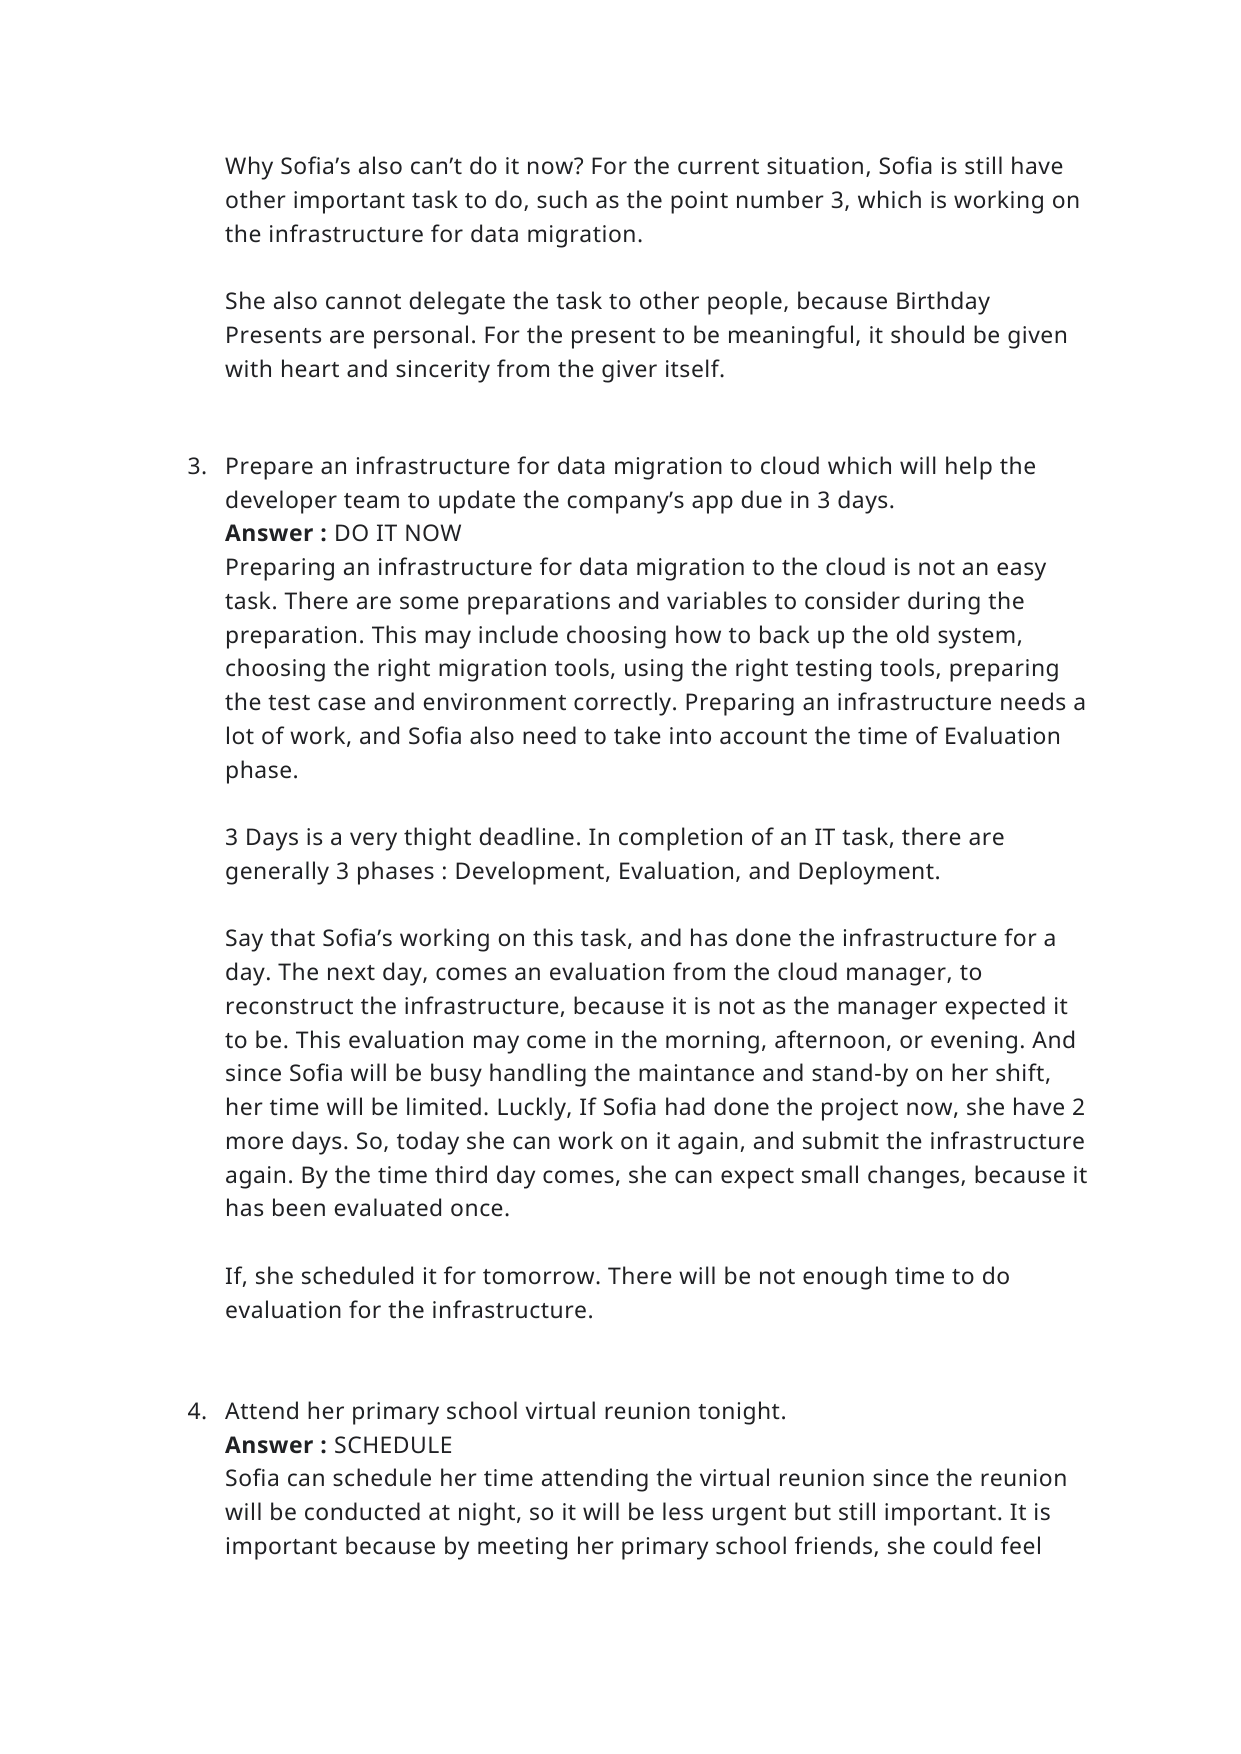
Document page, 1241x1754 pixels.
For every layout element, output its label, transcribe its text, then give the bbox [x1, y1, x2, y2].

list She also cannot delegate the task to other people, because Birthday Presents are personal. For the present to be meaningful, it should be given with heart and sincerity from the giver itself. [225, 285, 1090, 414]
list Why Sofia’s also can’t do it now? For the current situation, Sofia is still have other important task to do, such as the point number 3, which is working on the infrastructure for data migration. [225, 150, 1090, 249]
list If, she scheduled it for tomorrow. There will be not enough time to do evaluation for the infrastructure. [225, 1260, 1090, 1325]
list Prepare an infrastructure for data migration to cloud which will help the developer team to update the company’s app due in 3 days. [187, 450, 1090, 515]
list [225, 1462, 1090, 1561]
list 3 Days is a very thight deadline. In completion of an IT task, there are generally 3 phases : Development, Evaluation, and Deployment. [225, 821, 1090, 886]
list Answer : DO IT NOW Preparing an infrastructure for data migration to the cloud is not an easy task. There are some preparations and variables to consider during the preparation. This may include choosing how to back up the old system, choosing the right migration tools, using the right testing tools, preparing the test case and environment correctly. Preparing an infrastructure needs a lot of work, and Sofia also need to take into account the time of Evaluation phase. [225, 517, 1090, 785]
list Attend her primary school virtual reunion tonight. Answer : SCHEDULE [187, 1395, 1090, 1460]
list Say that Sofia’s working on this task, and has done the infrastructure for a day. The next day, comes an evaluation from the cloud manager, to reconstruct the infrastructure, because it is not as the manager expected it to be. This evaluation may come in the morning, afternoon, or evening. And since Sofia will be busy handling the maintance and stand-by on her shift, her time will be limited. Luckly, If Sofia had done the project now, she have 2 more days. So, today she can work on it again, and submit the infrastructure again. By the time third day comes, she can expect small changes, because it has been evaluated once. [225, 922, 1090, 1224]
